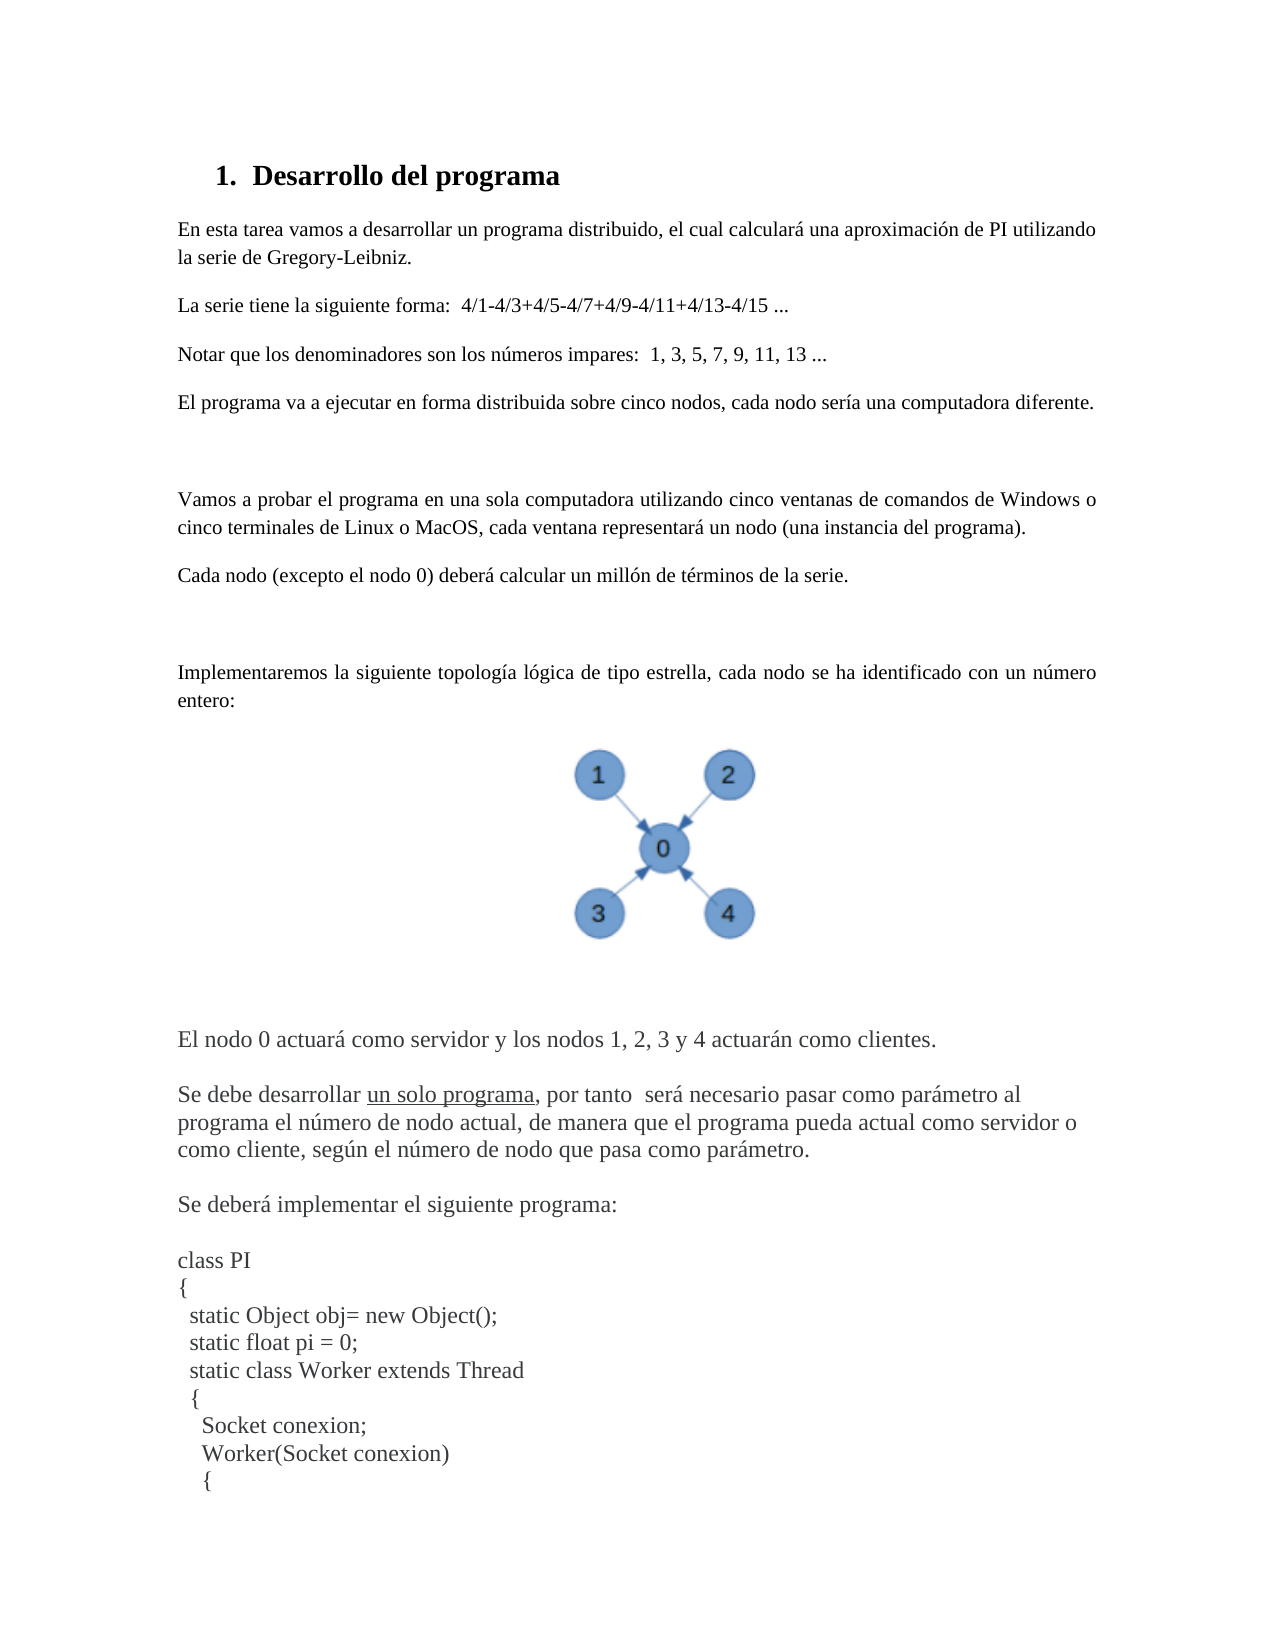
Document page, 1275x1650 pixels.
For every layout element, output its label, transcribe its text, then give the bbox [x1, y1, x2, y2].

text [177, 1384, 1098, 1494]
text Implementaremos la siguiente topología lógica de tipo estrella, cada nodo se ha identificado con un número entero: [177, 660, 1098, 712]
text class PI { [177, 1246, 1098, 1301]
text Se deberá implementar el siguiente programa: [177, 1190, 1098, 1218]
text static Object obj= new Object(); static float pi = 0; [177, 1301, 1098, 1356]
text El nodo 0 actuará como servidor y los nodos 1, 2, 3 y 4 actuarán como clientes. [177, 1025, 1098, 1052]
text El programa va a ejecutar en forma distribuida sobre cinco nodos, cada nodo sería una computadora diferente. [177, 390, 1098, 414]
picture [562, 739, 764, 949]
text static class Worker extends Thread [177, 1356, 1098, 1384]
text Se debe desarrollar un solo programa, por tanto será necesario pasar como parámetro al programa el número de nodo actual, de manera que el programa pueda actual como servidor o como cliente, según el número de nodo que pasa como parámetro. [177, 1080, 1098, 1163]
text La serie tiene la siguiente forma: 4/1-4/3+4/5-4/7+4/9-4/11+4/13-4/15 ... [177, 293, 1098, 317]
text En esta tarea vamos a desarrollar un programa distribuido, el cual calculará una aproximación de PI utilizando la serie de Gregory-Leibniz. [177, 217, 1098, 269]
subtitle Desarrollo del programa [215, 158, 1098, 192]
text Notar que los denominadores son los números impares: 1, 3, 5, 7, 9, 11, 13 ... [177, 342, 1098, 366]
text Cada nodo (excepto el nodo 0) deberá calcular un millón de términos de la serie. [177, 563, 1098, 587]
text Vamos a probar el programa en una sola computadora utilizando cinco ventanas de comandos de Windows o cinco terminales de Linux o MacOS, cada ventana representará un nodo (una instancia del programa). [177, 487, 1098, 539]
